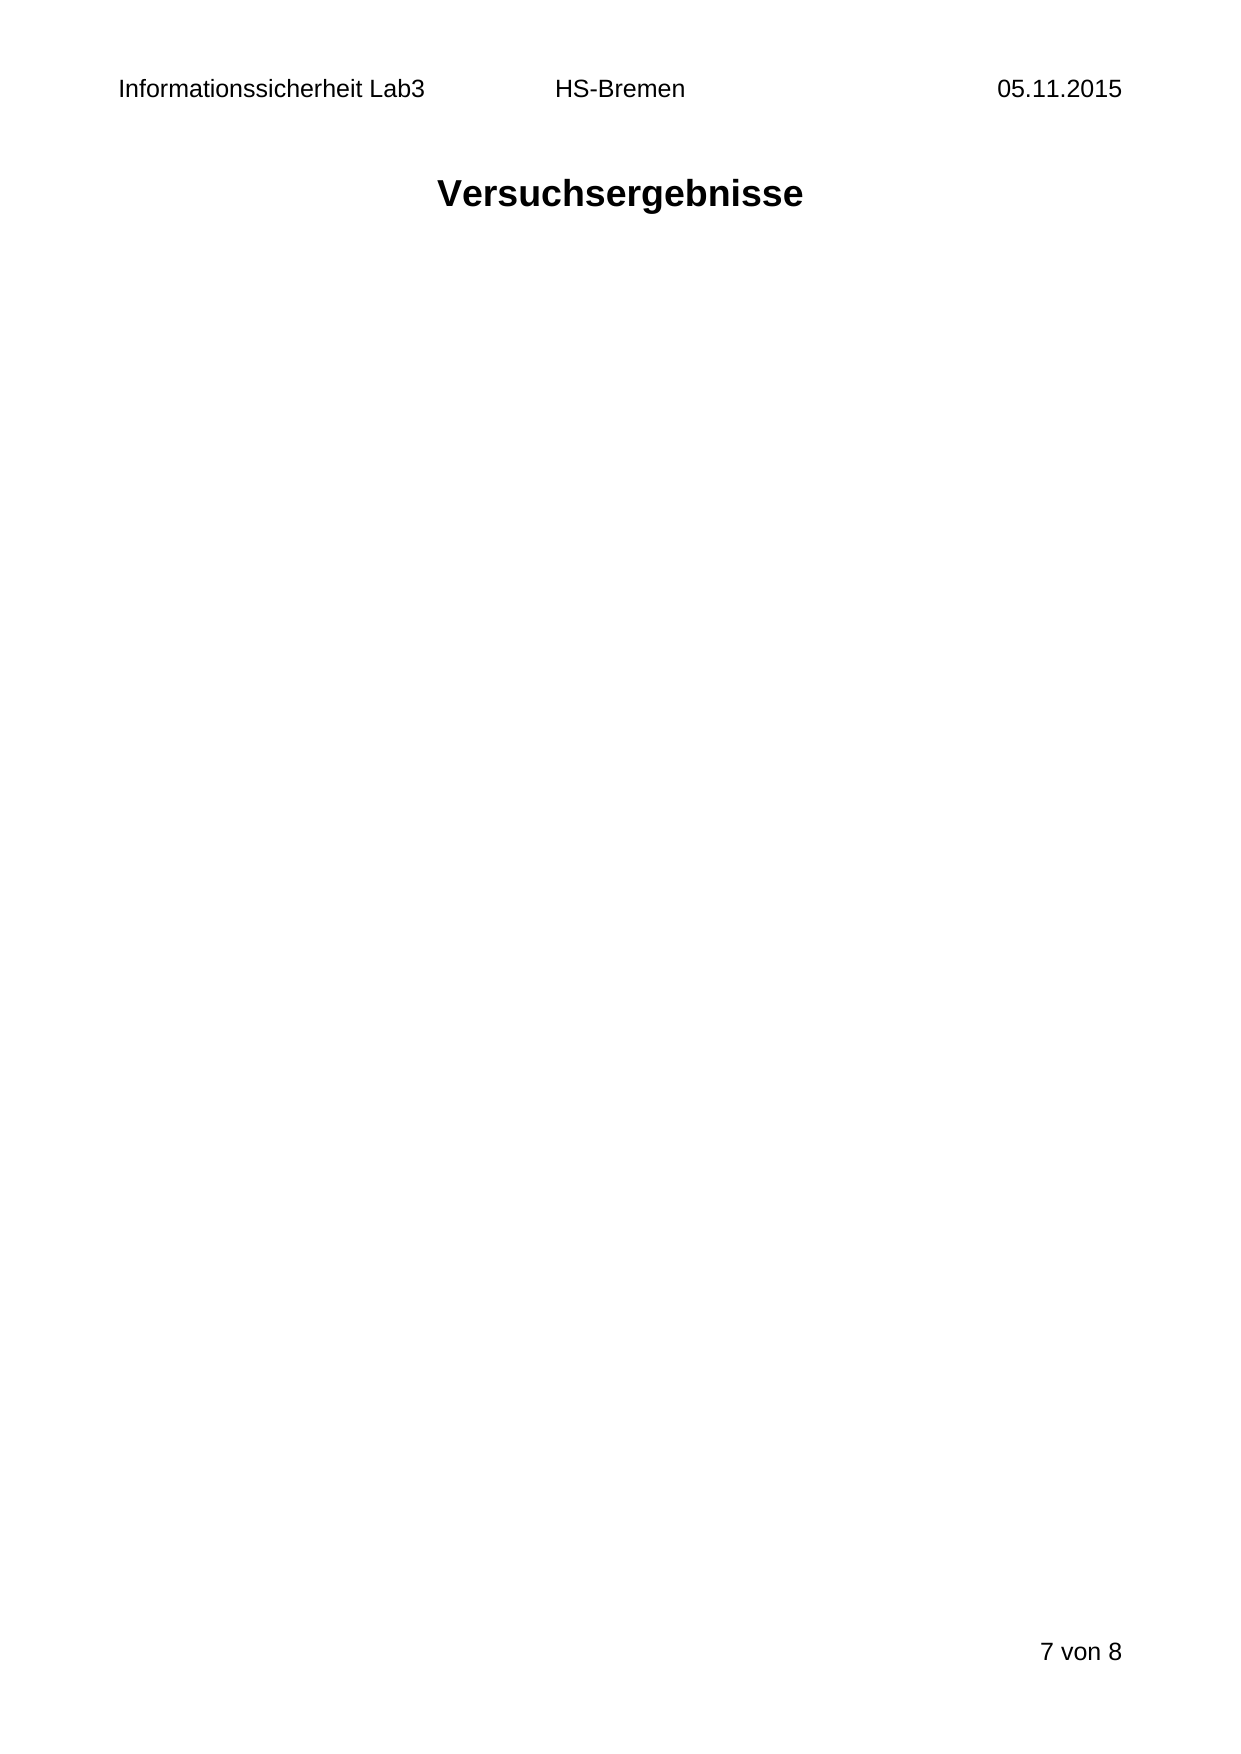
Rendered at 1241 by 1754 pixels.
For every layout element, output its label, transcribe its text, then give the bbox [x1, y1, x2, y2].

text Versuchsergebnisse [118, 171, 1122, 214]
